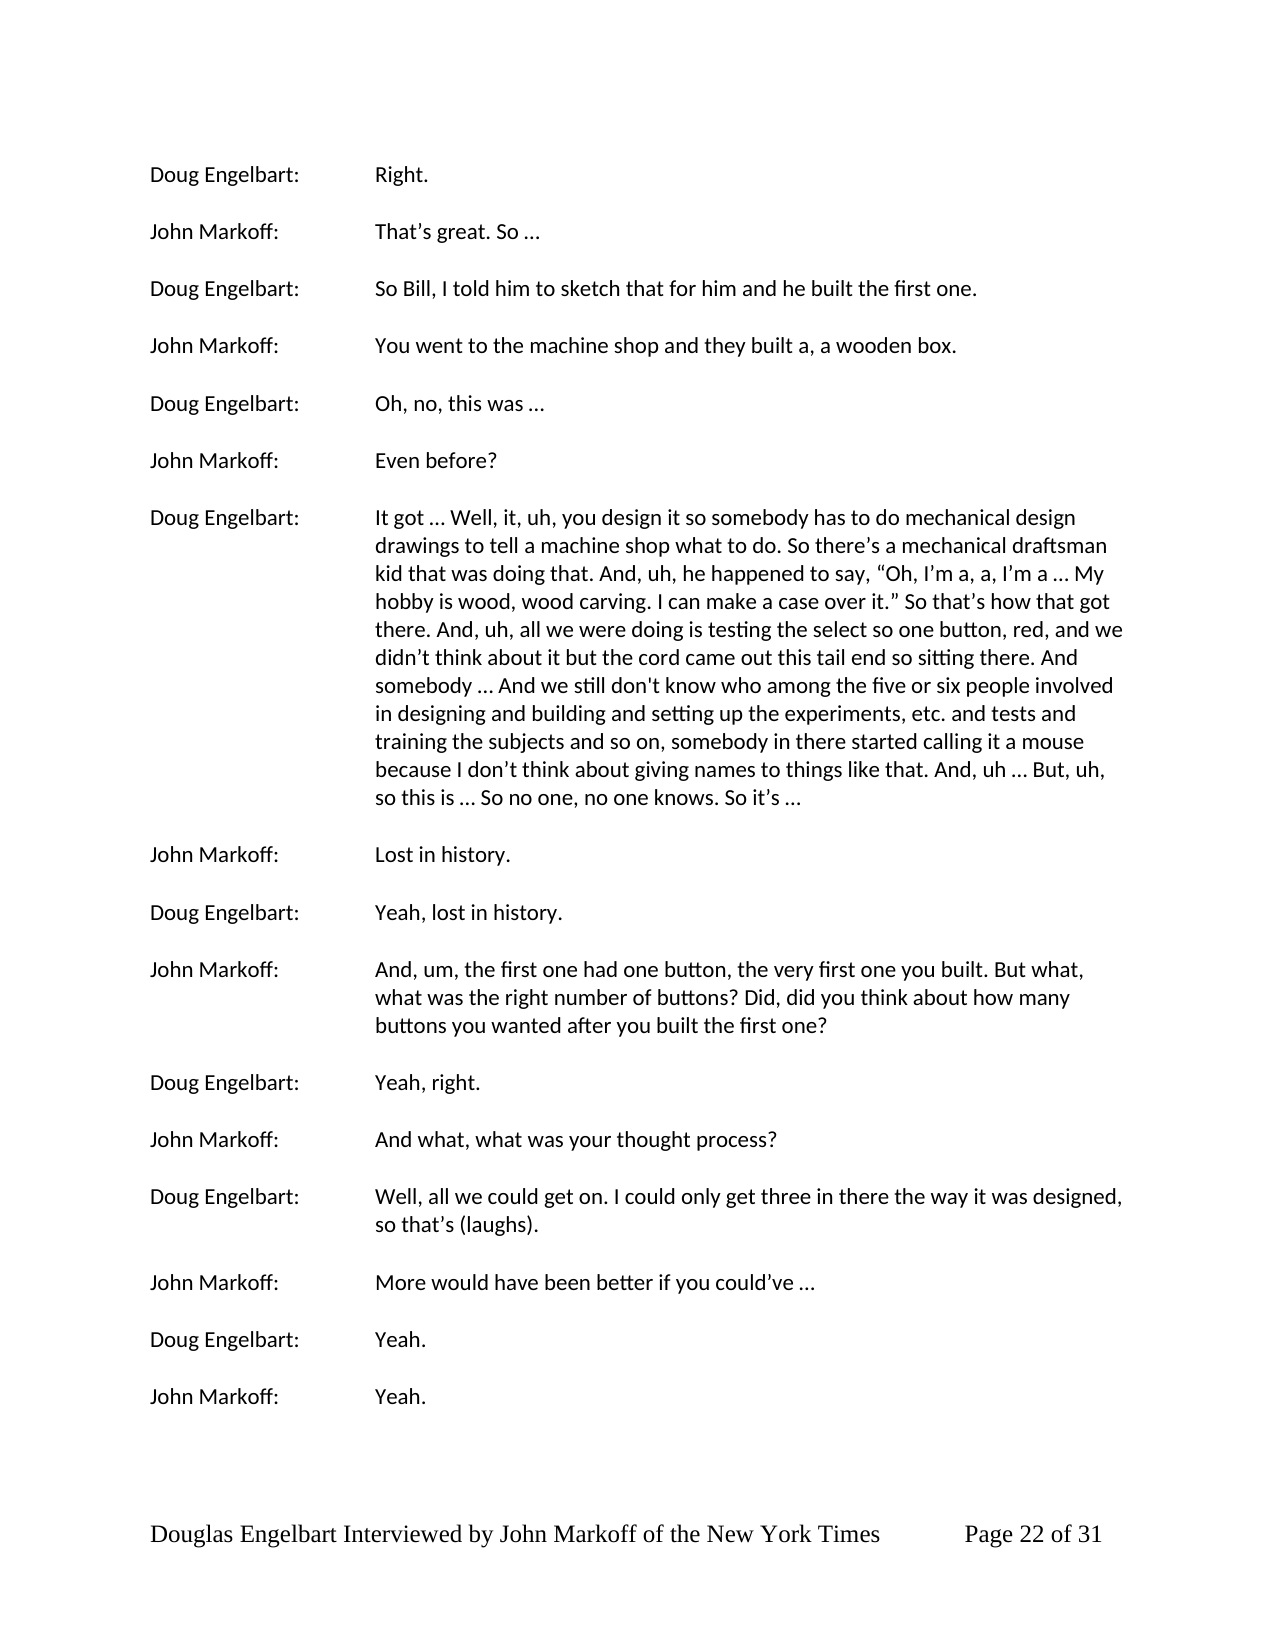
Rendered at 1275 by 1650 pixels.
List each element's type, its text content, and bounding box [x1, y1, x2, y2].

text Doug Engelbart: It got … Well, it, uh, you design it so somebody has to do mechanical design drawings to tell a machine shop what to do. So there’s a mechanical draftsman kid that was doing that. And, uh, he happened to say, “Oh, I’m a, a, I’m a … My hobby is wood, wood carving. I can make a case over it.” So that’s how that got there. And, uh, all we were doing is testing the select so one button, red, and we didn’t think about it but the cord came out this tail end so sitting there. And somebody … And we still don't know who among the five or six people involved in designing and building and setting up the experiments, etc. and tests and training the subjects and so on, somebody in there started calling it a mouse because I don’t think about giving names to things like that. And, uh … But, uh, so this is … So no one, no one knows. So it’s … [150, 503, 1125, 811]
text Doug Engelbart: So Bill, I told him to sketch that for him and he built the first one. [150, 274, 1125, 302]
text Doug Engelbart: Yeah. [150, 1325, 1125, 1353]
text John Markoff: And, um, the first one had one button, the very first one you built. But what, what was the right number of buttons? Did, did you think about how many buttons you wanted after you built the first one? [150, 955, 1125, 1039]
text Doug Engelbart: Well, all we could get on. I could only get three in there the way it was designed, so that’s (laughs). [150, 1182, 1125, 1238]
text Doug Engelbart: Yeah, lost in history. [150, 898, 1125, 926]
text John Markoff: More would have been better if you could’ve … [150, 1268, 1125, 1296]
text John Markoff: You went to the machine shop and they built a, a wooden box. [150, 332, 1125, 359]
text John Markoff: That’s great. So … [150, 217, 1125, 245]
text Doug Engelbart: Yeah, right. [150, 1068, 1125, 1096]
text Doug Engelbart: Oh, no, this was … [150, 389, 1125, 417]
text John Markoff: Lost in history. [150, 841, 1125, 868]
text John Markoff: Even before? [150, 446, 1125, 474]
text John Markoff: And what, what was your thought process? [150, 1125, 1125, 1153]
text Doug Engelbart: Right. [150, 160, 1125, 188]
text John Markoff: Yeah. [150, 1382, 1125, 1410]
